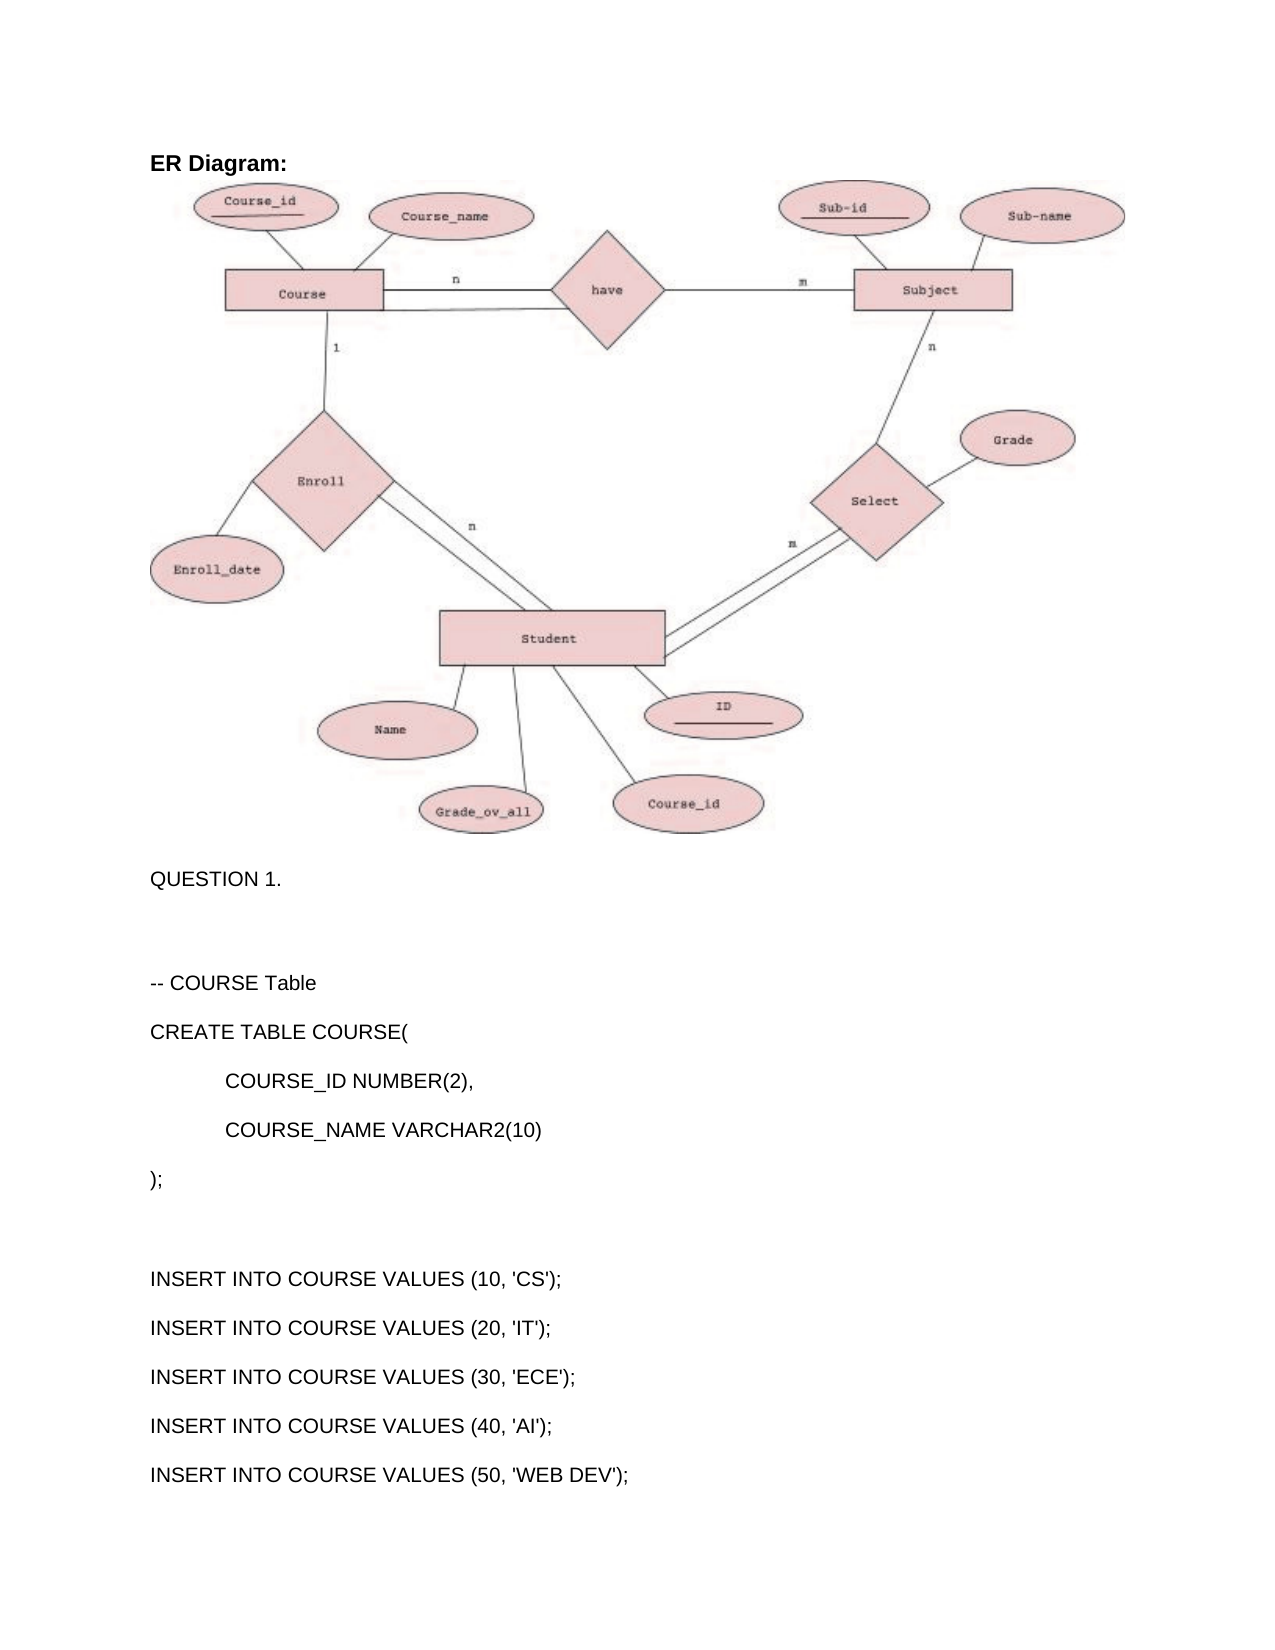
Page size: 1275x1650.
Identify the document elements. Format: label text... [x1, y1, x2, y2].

text -- COURSE Table [150, 971, 1125, 995]
text INSERT INTO COURSE VALUES (20, 'IT'); [150, 1316, 1125, 1340]
text INSERT INTO COURSE VALUES (10, 'CS'); [150, 1267, 1125, 1291]
text INSERT INTO COURSE VALUES (50, 'WEB DEV'); [150, 1463, 1125, 1487]
picture [150, 180, 1125, 834]
text INSERT INTO COURSE VALUES (40, 'AI'); [150, 1414, 1125, 1438]
text INSERT INTO COURSE VALUES (30, 'ECE'); [150, 1365, 1125, 1389]
text COURSE_ID NUMBER(2), [150, 1069, 1125, 1093]
text ER Diagram: QUESTION 1. [150, 150, 1125, 180]
text ER Diagram: QUESTION 1. [150, 834, 1125, 891]
text CREATE TABLE COURSE( [150, 1020, 1125, 1044]
text ); [150, 1167, 1125, 1191]
text COURSE_NAME VARCHAR2(10) [150, 1118, 1125, 1142]
